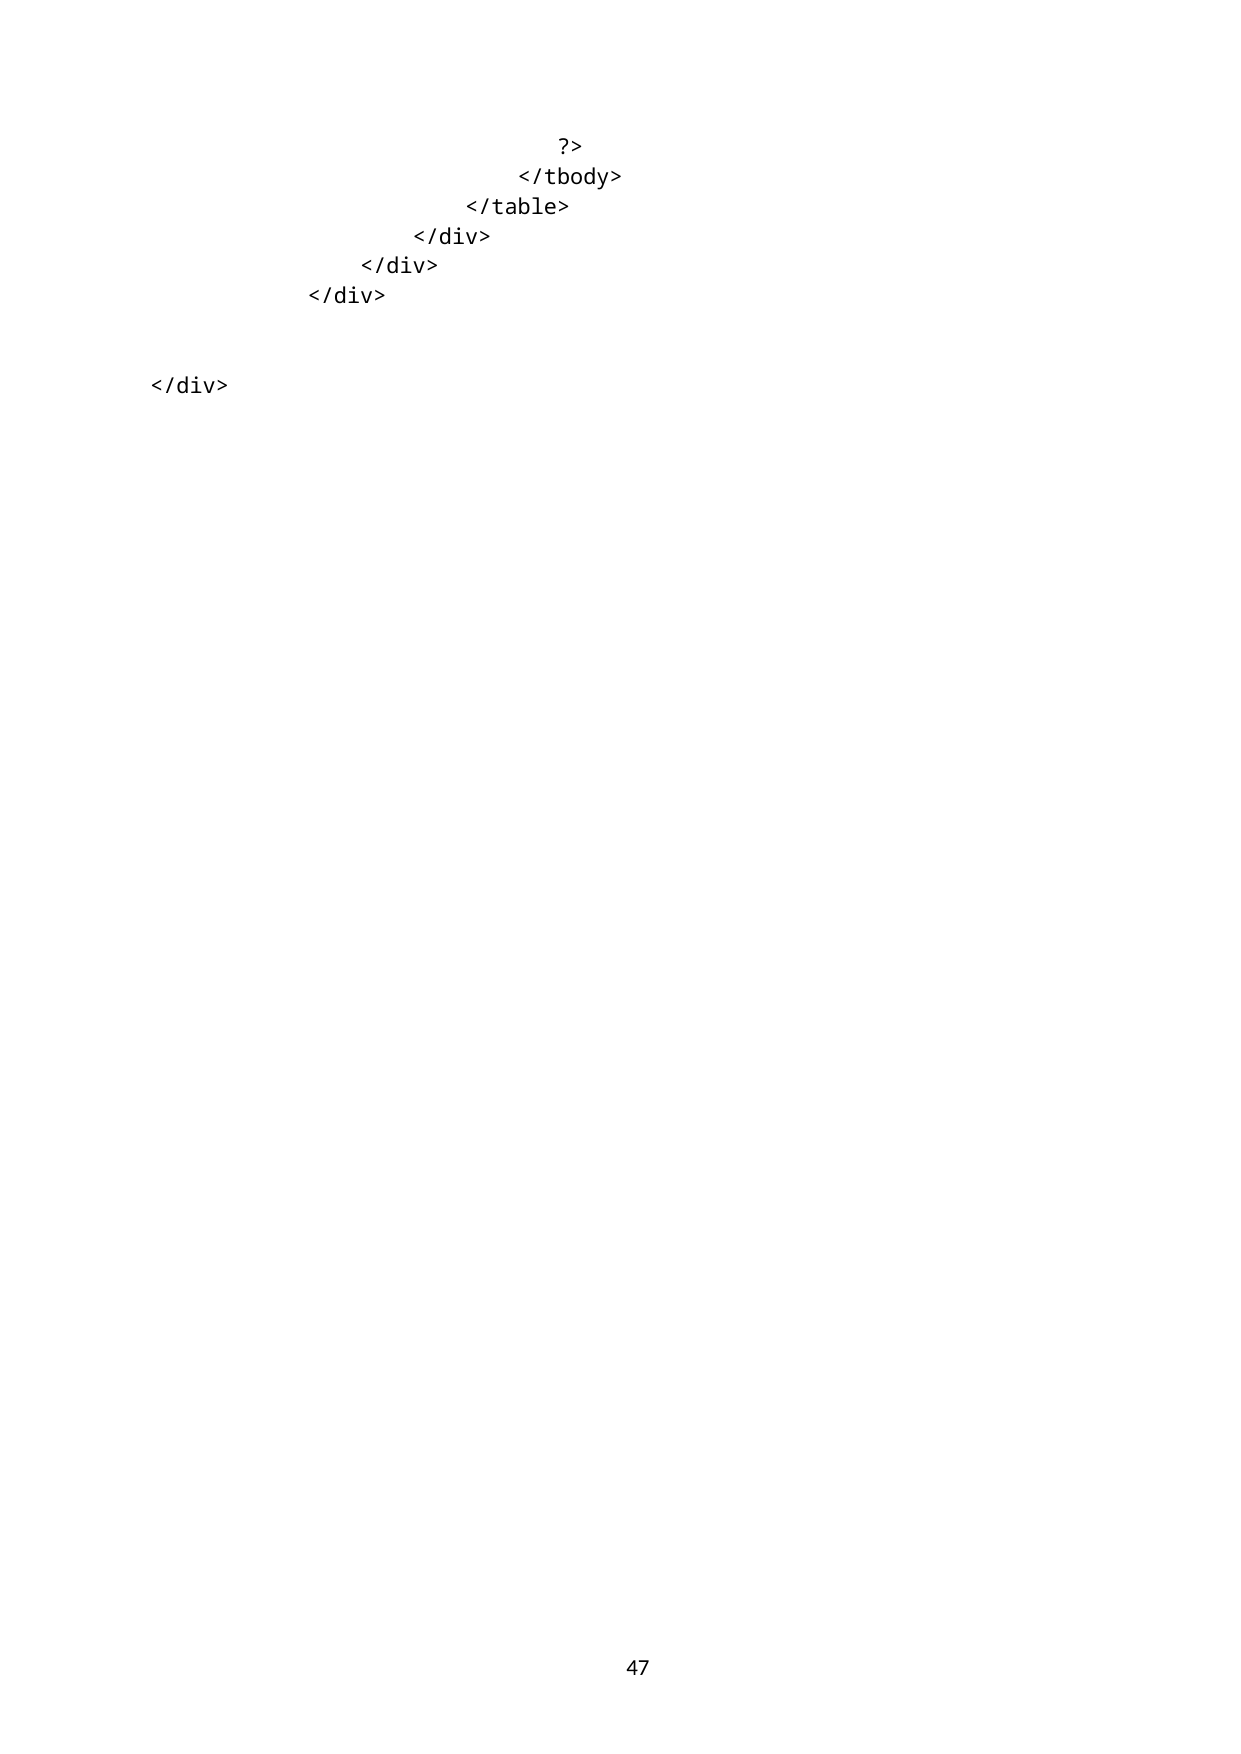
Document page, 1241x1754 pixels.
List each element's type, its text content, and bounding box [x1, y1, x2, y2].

text </table> [150, 191, 1125, 221]
text </div> [150, 221, 1125, 250]
text </tbody> [150, 161, 1125, 191]
text </div> [150, 280, 1125, 310]
text </div> [150, 369, 1125, 399]
text </div> [150, 250, 1125, 280]
text ?> [150, 131, 1125, 161]
